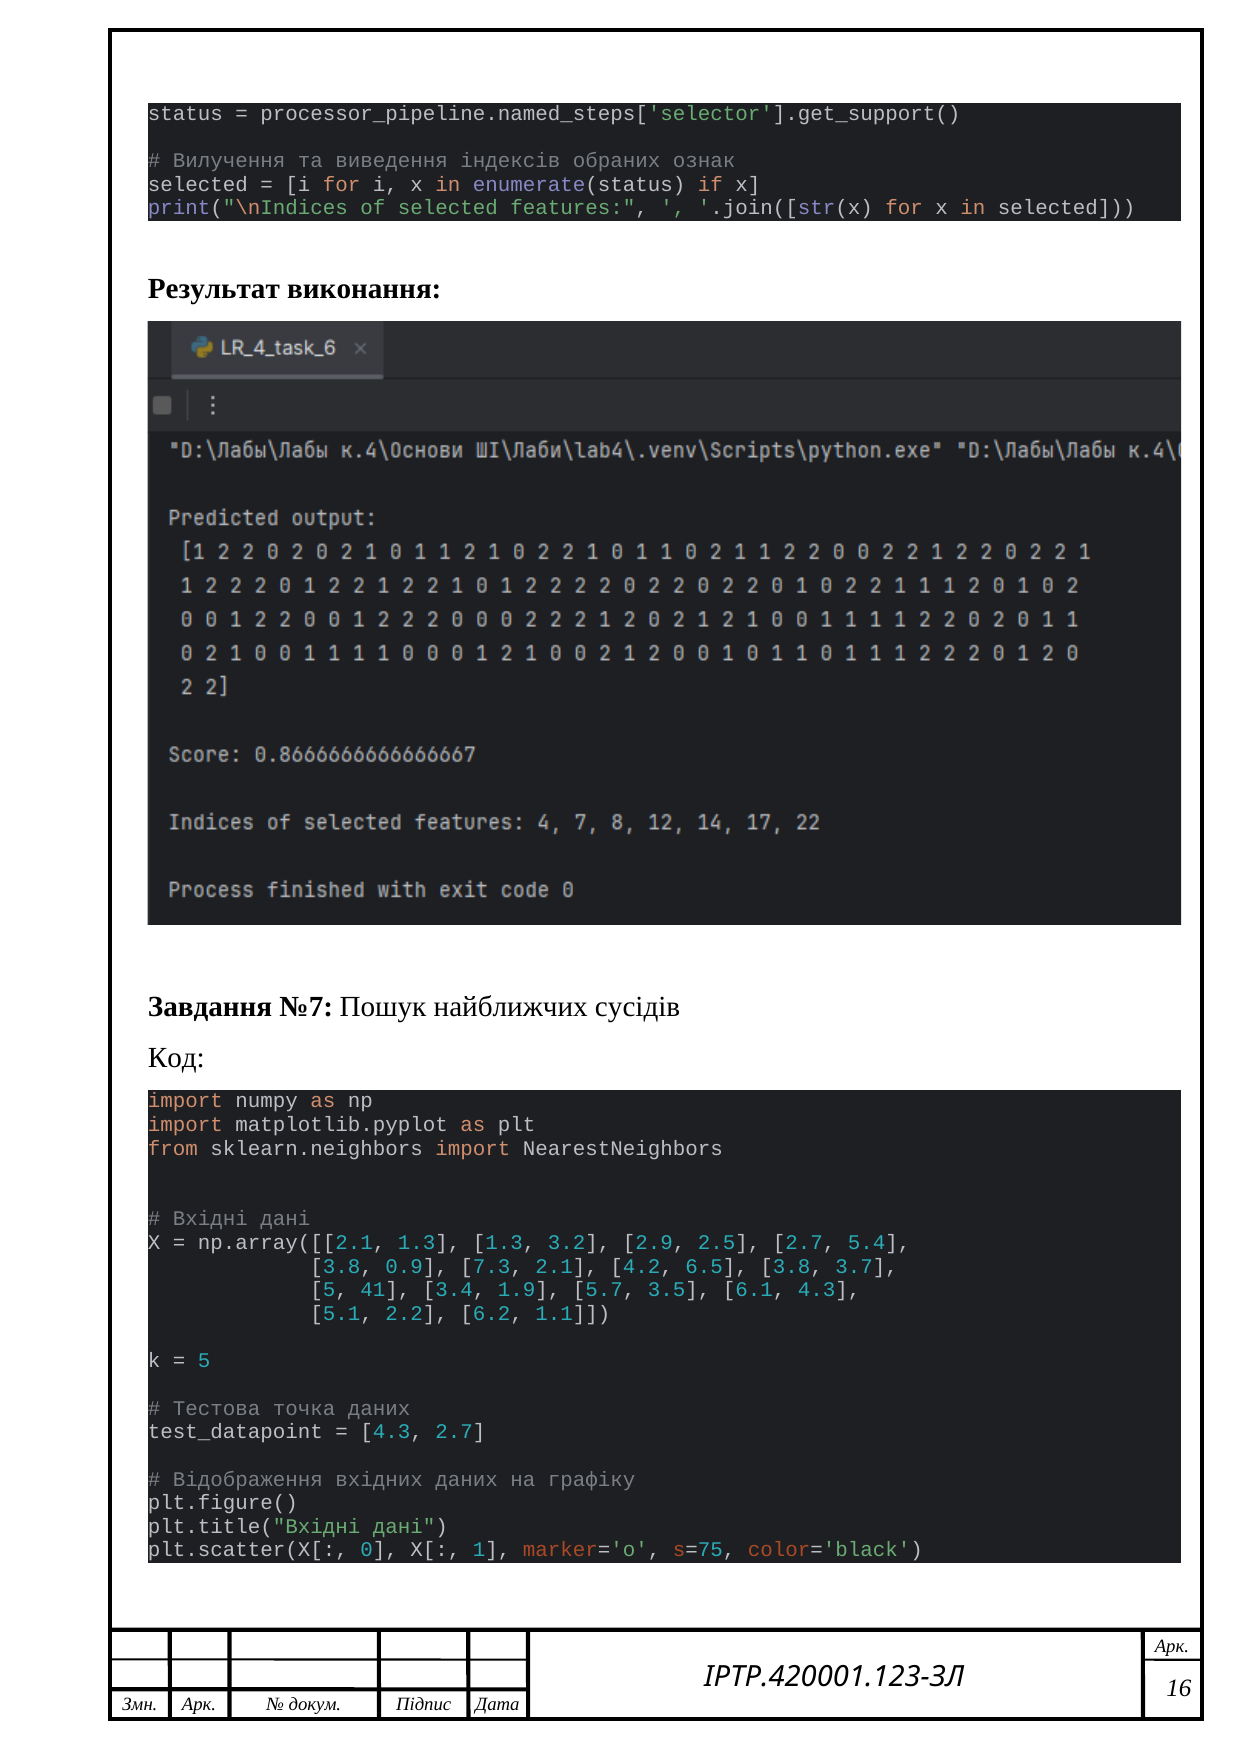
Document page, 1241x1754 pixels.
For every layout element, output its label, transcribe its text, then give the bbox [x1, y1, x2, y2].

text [148, 103, 1181, 221]
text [148, 1090, 1181, 1563]
text Результат виконання: [148, 271, 1181, 305]
picture [147, 321, 1182, 925]
text Код: [148, 1040, 1181, 1073]
text Завдання №7: Пошук найближчих сусідів [148, 989, 1181, 1023]
